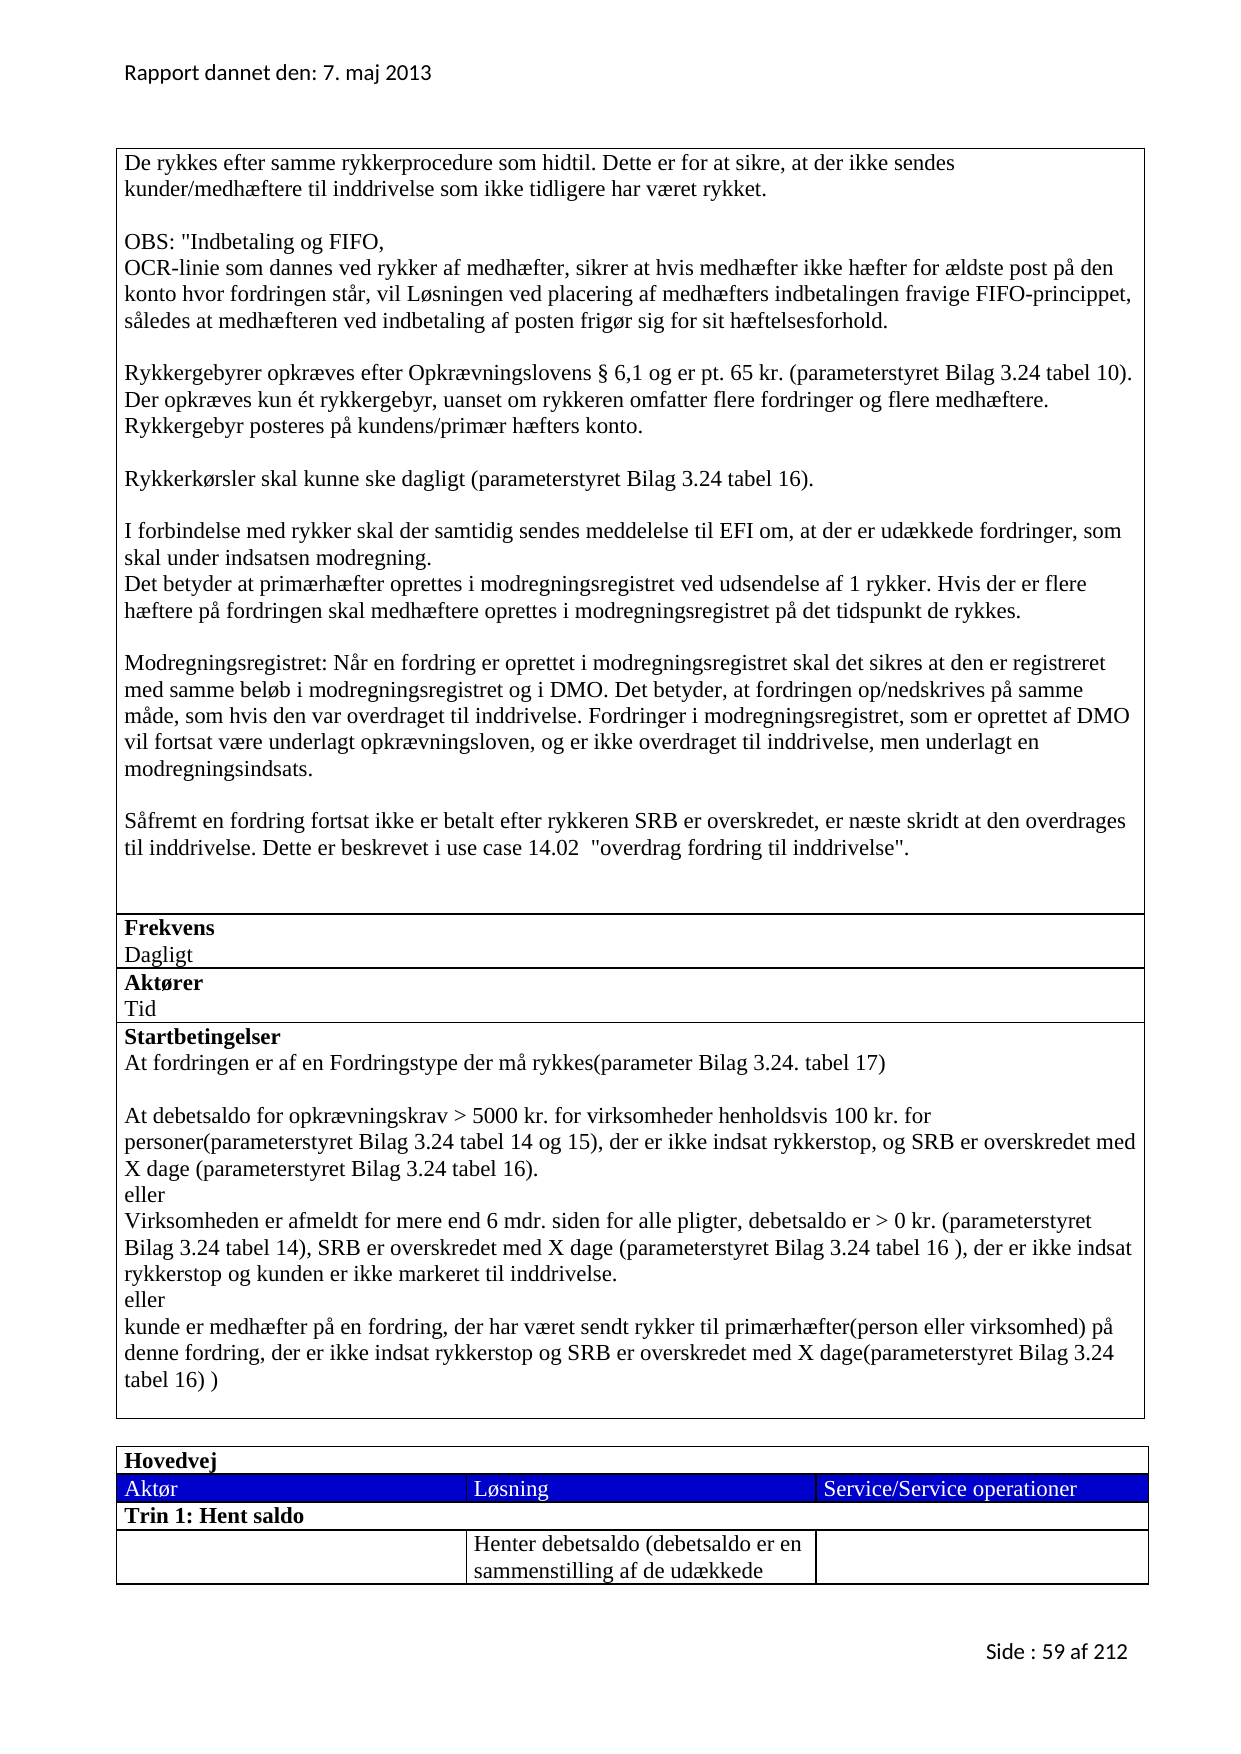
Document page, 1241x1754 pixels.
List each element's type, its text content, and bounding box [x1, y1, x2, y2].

table_cell [817, 1531, 1148, 1583]
table_cell Aktører Tid [117, 969, 1144, 1021]
table_cell Service/Service operationer [817, 1475, 1148, 1501]
table_cell Trin 1: Hent saldo [117, 1503, 1148, 1529]
table_header Hovedvej [117, 1447, 1148, 1473]
table_cell Løsning [467, 1475, 815, 1501]
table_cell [467, 1531, 815, 1583]
table_cell [117, 1531, 466, 1583]
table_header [117, 149, 1144, 913]
table_cell Aktør [117, 1475, 466, 1501]
table_cell Startbetingelser At fordringen er af en Fordringstype der må rykkes(parameter Bilag 3.24. tabel 17) At debetsaldo for opkrævningskrav > 5000 kr. for virksomheder henholdsvis 100 kr. for personer(parameterstyret Bilag 3.24 tabel 14 og 15), der er ikke indsat rykkerstop, og SRB er overskredet med X dage (parameterstyret Bilag 3.24 tabel 16). eller Virksomheden er afmeldt for mere end 6 mdr. siden for alle pligter, debetsaldo er > 0 kr. (parameterstyret Bilag 3.24 tabel 14), SRB er overskredet med X dage (parameterstyret Bilag 3.24 tabel 16 ), der er ikke indsat rykkerstop og kunden er ikke markeret til inddrivelse. eller kunde er medhæfter på en fordring, der har været sendt rykker til primærhæfter(person eller virksomhed) på denne fordring, der er ikke indsat rykkerstop og SRB er overskredet med X dage(parameterstyret Bilag 3.24 tabel 16) ) [117, 1023, 1144, 1418]
table_cell Frekvens Dagligt [117, 915, 1144, 967]
